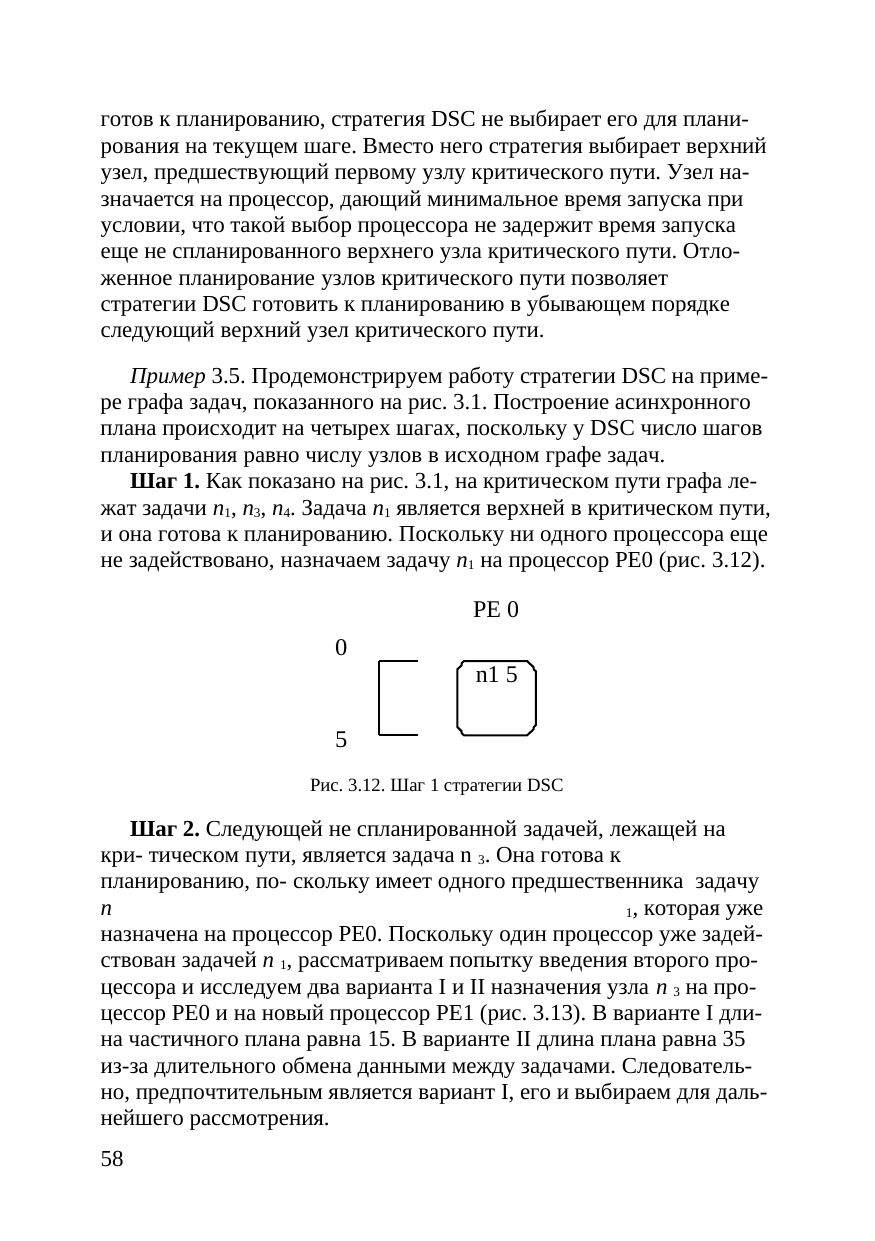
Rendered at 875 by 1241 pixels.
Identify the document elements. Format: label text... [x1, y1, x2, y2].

subtitle PE 0 [219, 595, 772, 623]
text 58 [100, 1145, 793, 1172]
text Шаг 1. Как показано на рис. 3.1, на критическом пути графа ле- жат задачи n1, n3, n4. Задача n1 является верхней в критическом пути, и она готова к планированию. Поскольку ни одного процессора еще не задействовано, назначаем задачу n1 на процессор PE0 (рис. 3.12). [100, 467, 773, 573]
text Рис. 3.12. Шаг 1 стратегии DSC [85, 774, 788, 795]
text Пример 3.5. Продемонстрируем работу стратегии DSC на приме- ре графа задач, показанного на рис. 3.1. Построение асинхронного плана происходит на четырех шагах, поскольку у DSC число шагов планирования равно числу узлов в исходном графе задач. [100, 362, 770, 467]
text 0 [85, 632, 597, 660]
text Шаг 2. Следующей не спланированной задачей, лежащей на кри- тическом пути, является задача n 3. Она готова к планированию, по- скольку имеет одного предшественника  задачу n 1, которая уже назначена на процессор PE0. Поскольку один процессор уже задей- ствован задачей n 1, рассматриваем попытку введения второго про- цессора и исследуем два варианта I и II назначения узла n 3 на про- цессор PE0 и на новый процессор PE1 (рис. 3.13). В варианте I дли- на частичного плана равна 15. В варианте II длина плана равна 35 из-за длительного обмена данными между задачами. Следователь- но, предпочтительным является вариант I, его и выбираем для даль- нейшего рассмотрения. [100, 814, 769, 1131]
text готов к планированию, стратегия DSC не выбирает его для плани- рования на текущем шаге. Вместо него стратегия выбирает верхний узел, предшествующий первому узлу критического пути. Узел на- значается на процессор, дающий минимальное время запуска при условии, что такой выбор процессора не задержит время запуска еще не спланированного верхнего узла критического пути. Отло- женное планирование узлов критического пути позволяет стратегии DSC готовить к планированию в убывающем порядке следующий верхний узел критического пути. [100, 106, 769, 343]
subtitle 5 [85, 725, 597, 753]
